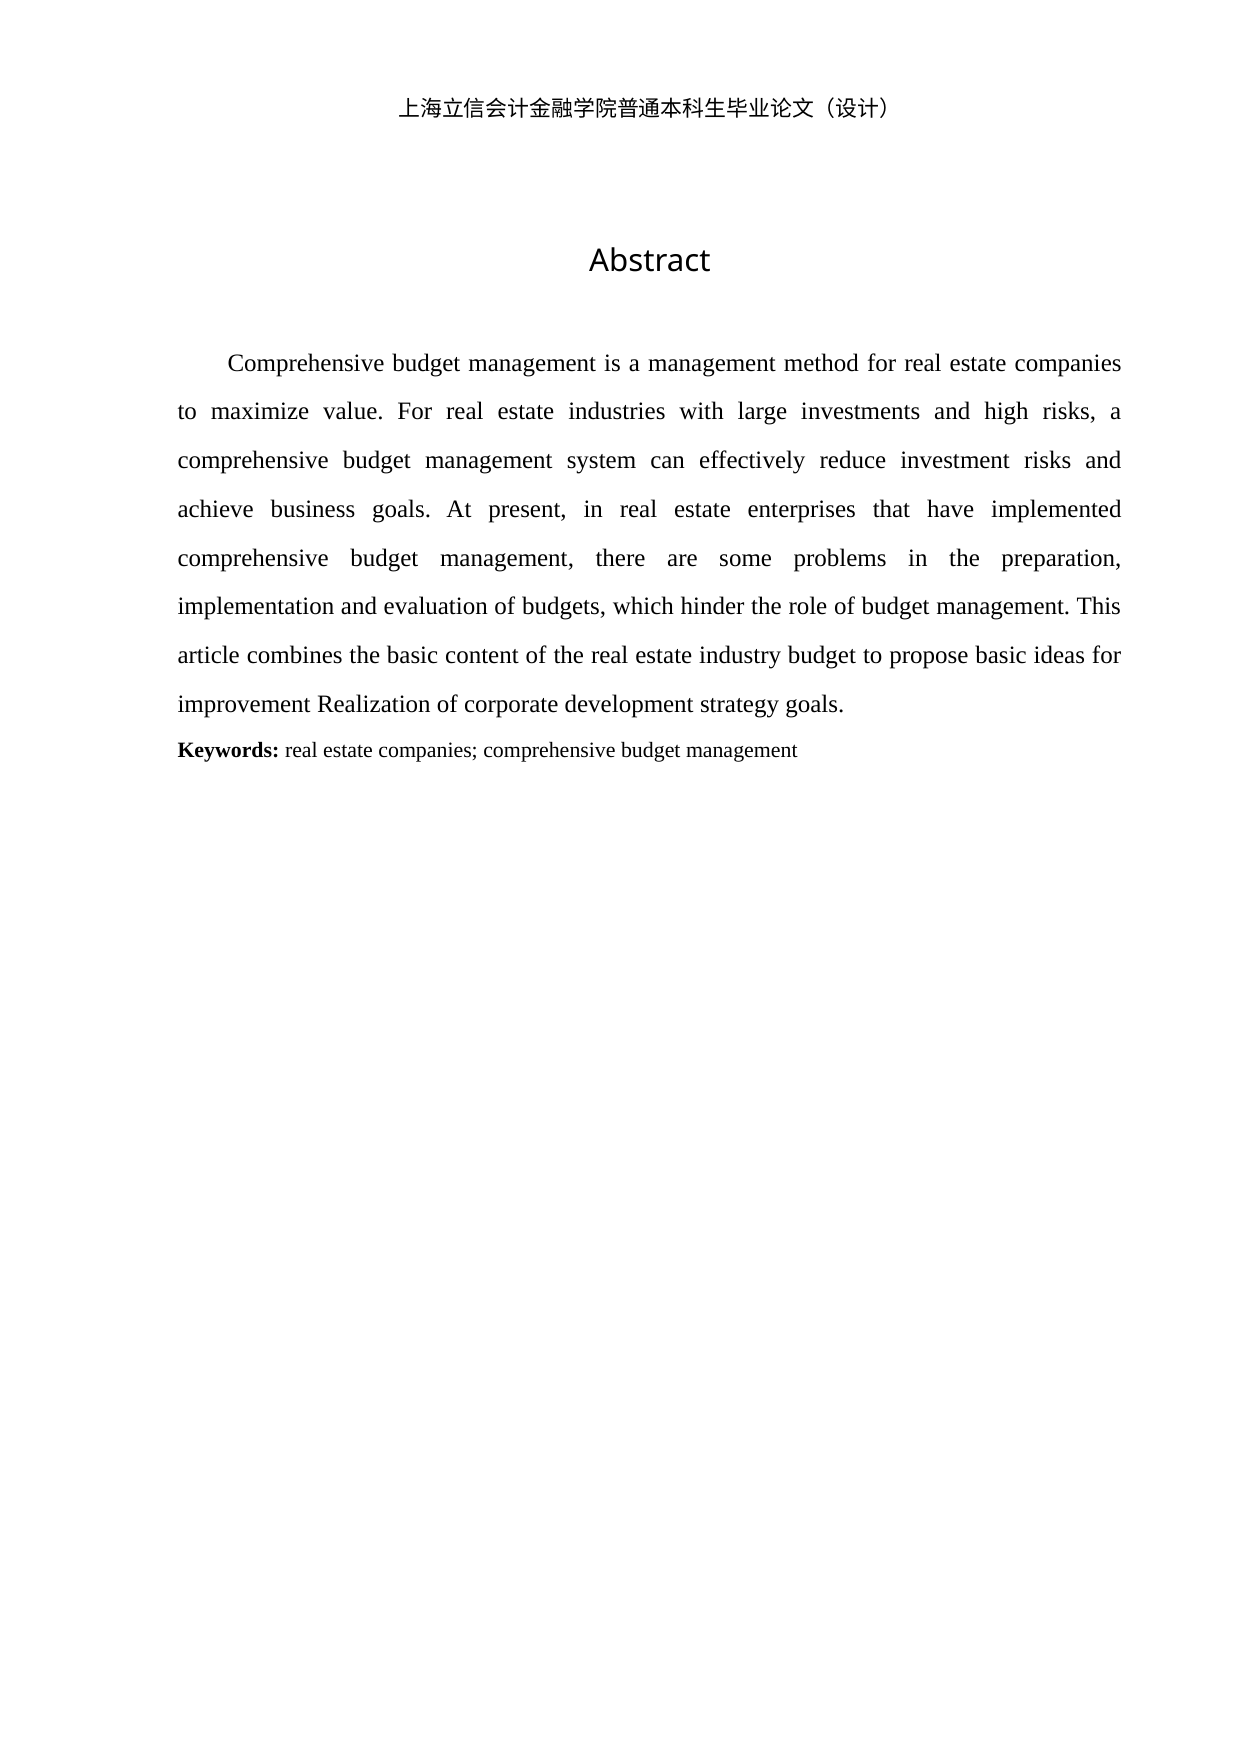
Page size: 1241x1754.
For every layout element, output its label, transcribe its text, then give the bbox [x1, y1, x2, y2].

text Abstract [177, 227, 1122, 292]
text Keywords: real estate companies; comprehensive budget management [177, 734, 1122, 766]
text Comprehensive budget management is a management method for real estate companies to maximize value. For real estate industries with large investments and high risks, a comprehensive budget management system can effectively reduce investment risks and achieve business goals. At present, in real estate enterprises that have implemented comprehensive budget management, there are some problems in the preparation, implementation and evaluation of budgets, which hinder the role of budget management. This article combines the basic content of the real estate industry budget to propose basic ideas for improvement Realization of corporate development strategy goals. [177, 346, 1122, 719]
